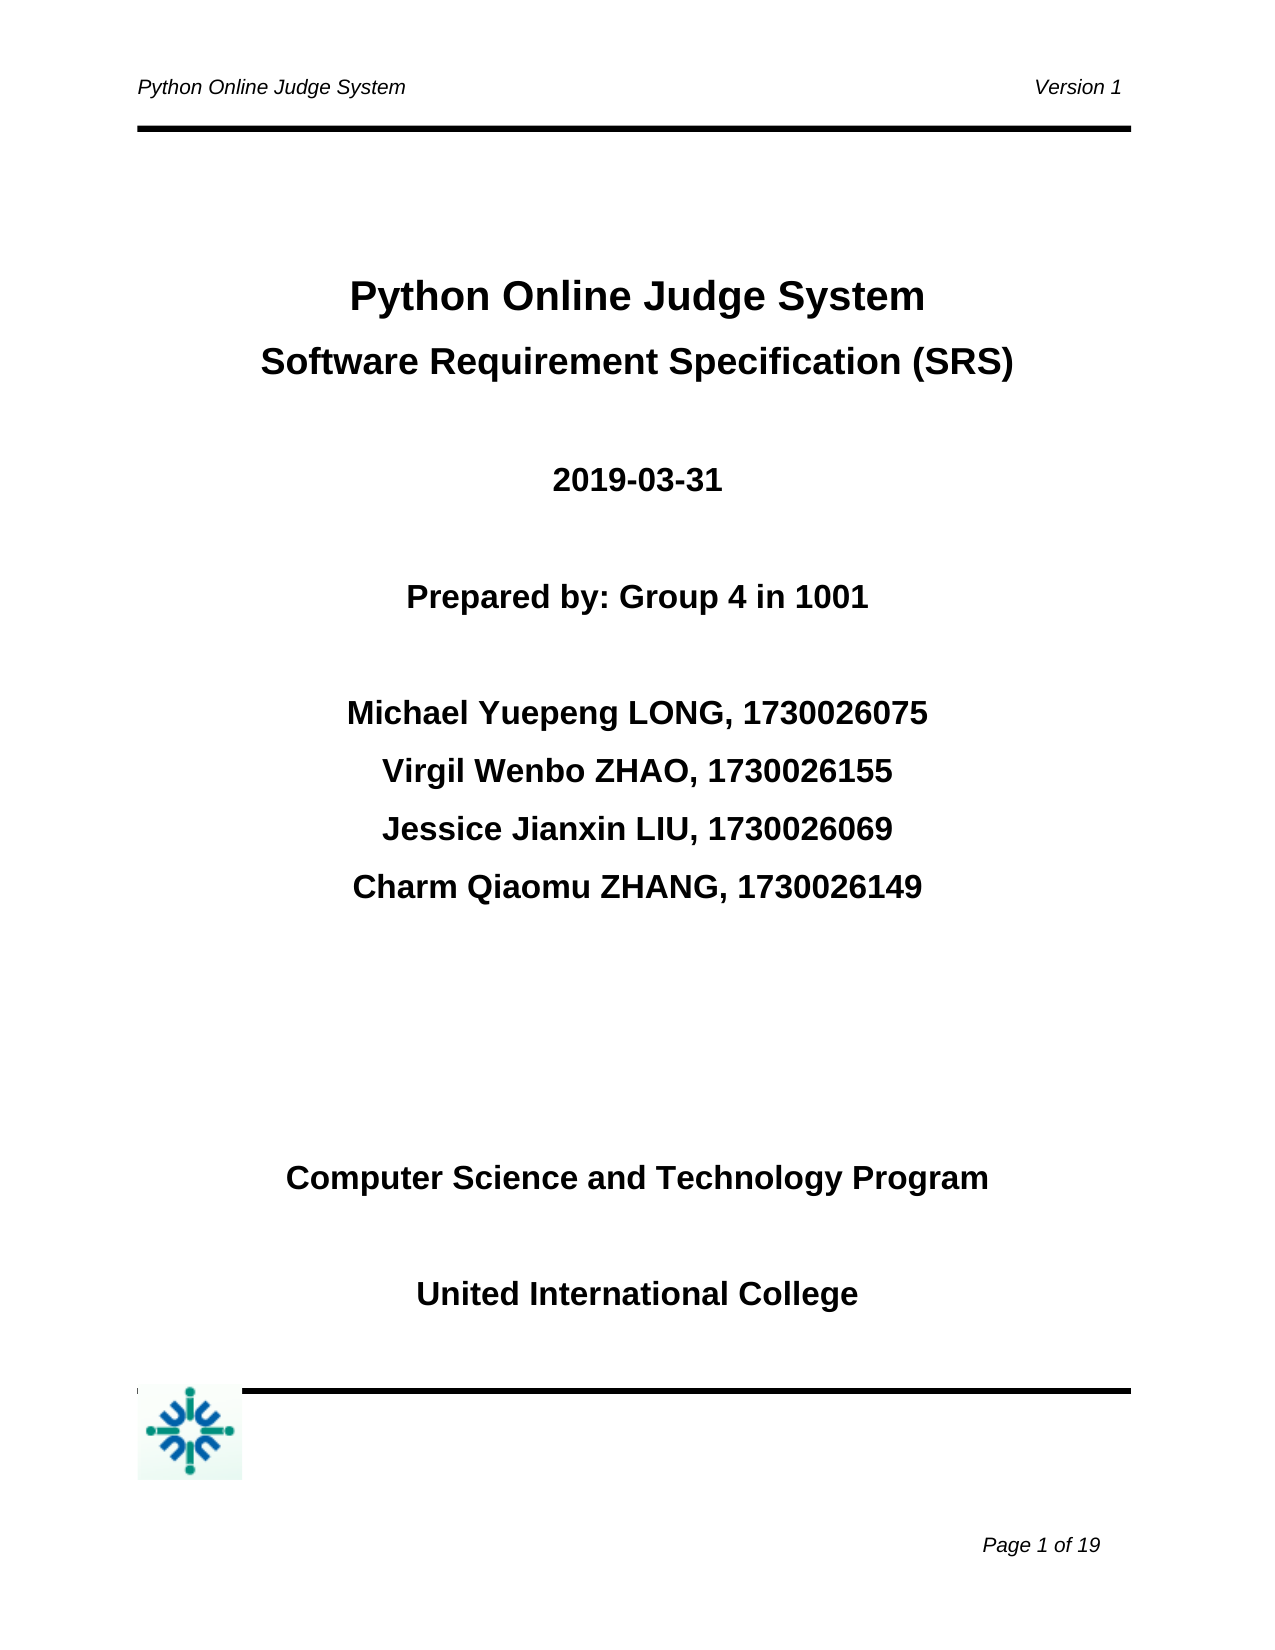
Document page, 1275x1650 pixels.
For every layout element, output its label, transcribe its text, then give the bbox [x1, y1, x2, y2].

text Computer Science and Technology Program [137, 1158, 1138, 1196]
text Charm Qiaomu ZHANG, 1730026149 [137, 867, 1138, 906]
text Jessice Jianxin LIU, 1730026069 [137, 809, 1138, 848]
text Michael Yuepeng LONG, 1730026075 [137, 693, 1138, 731]
text United International College [137, 1274, 1138, 1313]
text Virgil Wenbo ZHAO, 1730026155 [137, 751, 1138, 789]
text Software Requirement Specification (SRS) [137, 339, 1138, 382]
text 2019-03-31 [137, 461, 1138, 499]
picture [137, 1384, 243, 1480]
text Prepared by: Group 4 in 1001 [137, 577, 1138, 615]
text Python Online Judge System [137, 271, 1138, 319]
